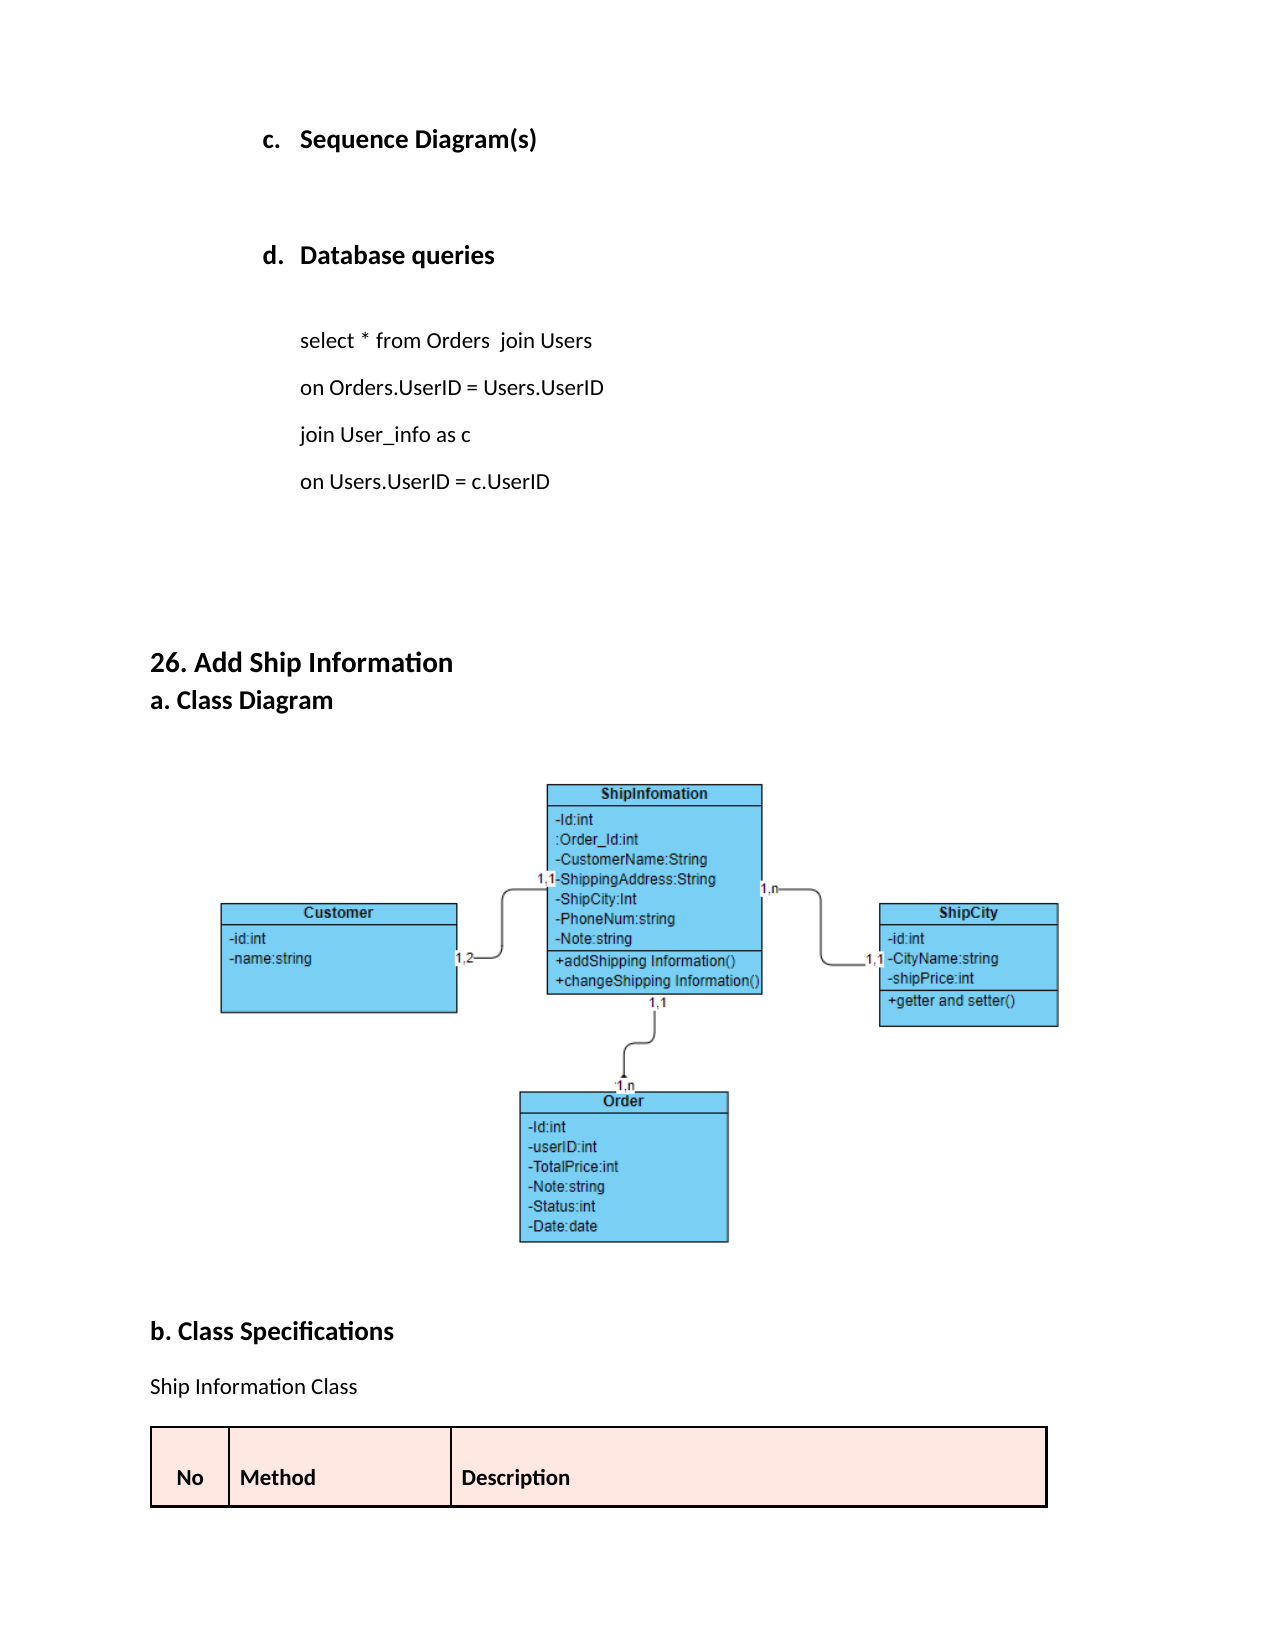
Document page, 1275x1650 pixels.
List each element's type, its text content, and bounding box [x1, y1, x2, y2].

text select * from Orders join Users [150, 296, 1125, 354]
text join User_info as c [225, 420, 1125, 448]
picture [150, 716, 1125, 1296]
table_header Description [452, 1428, 1045, 1505]
table_header Method [230, 1428, 450, 1505]
text on Users.UserID = c.UserID [225, 467, 1125, 495]
subtitle Sequence Diagram(s) [262, 122, 1125, 155]
text on Orders.UserID = Users.UserID [225, 373, 1125, 401]
table_header No [152, 1428, 228, 1505]
subtitle b. Class Specifications [150, 1314, 1125, 1347]
subtitle 26. Add Ship Information [150, 644, 1125, 679]
subtitle a. Class Diagram [150, 683, 1125, 716]
text Ship Information Class [150, 1372, 1125, 1401]
subtitle Database queries [262, 238, 1125, 271]
